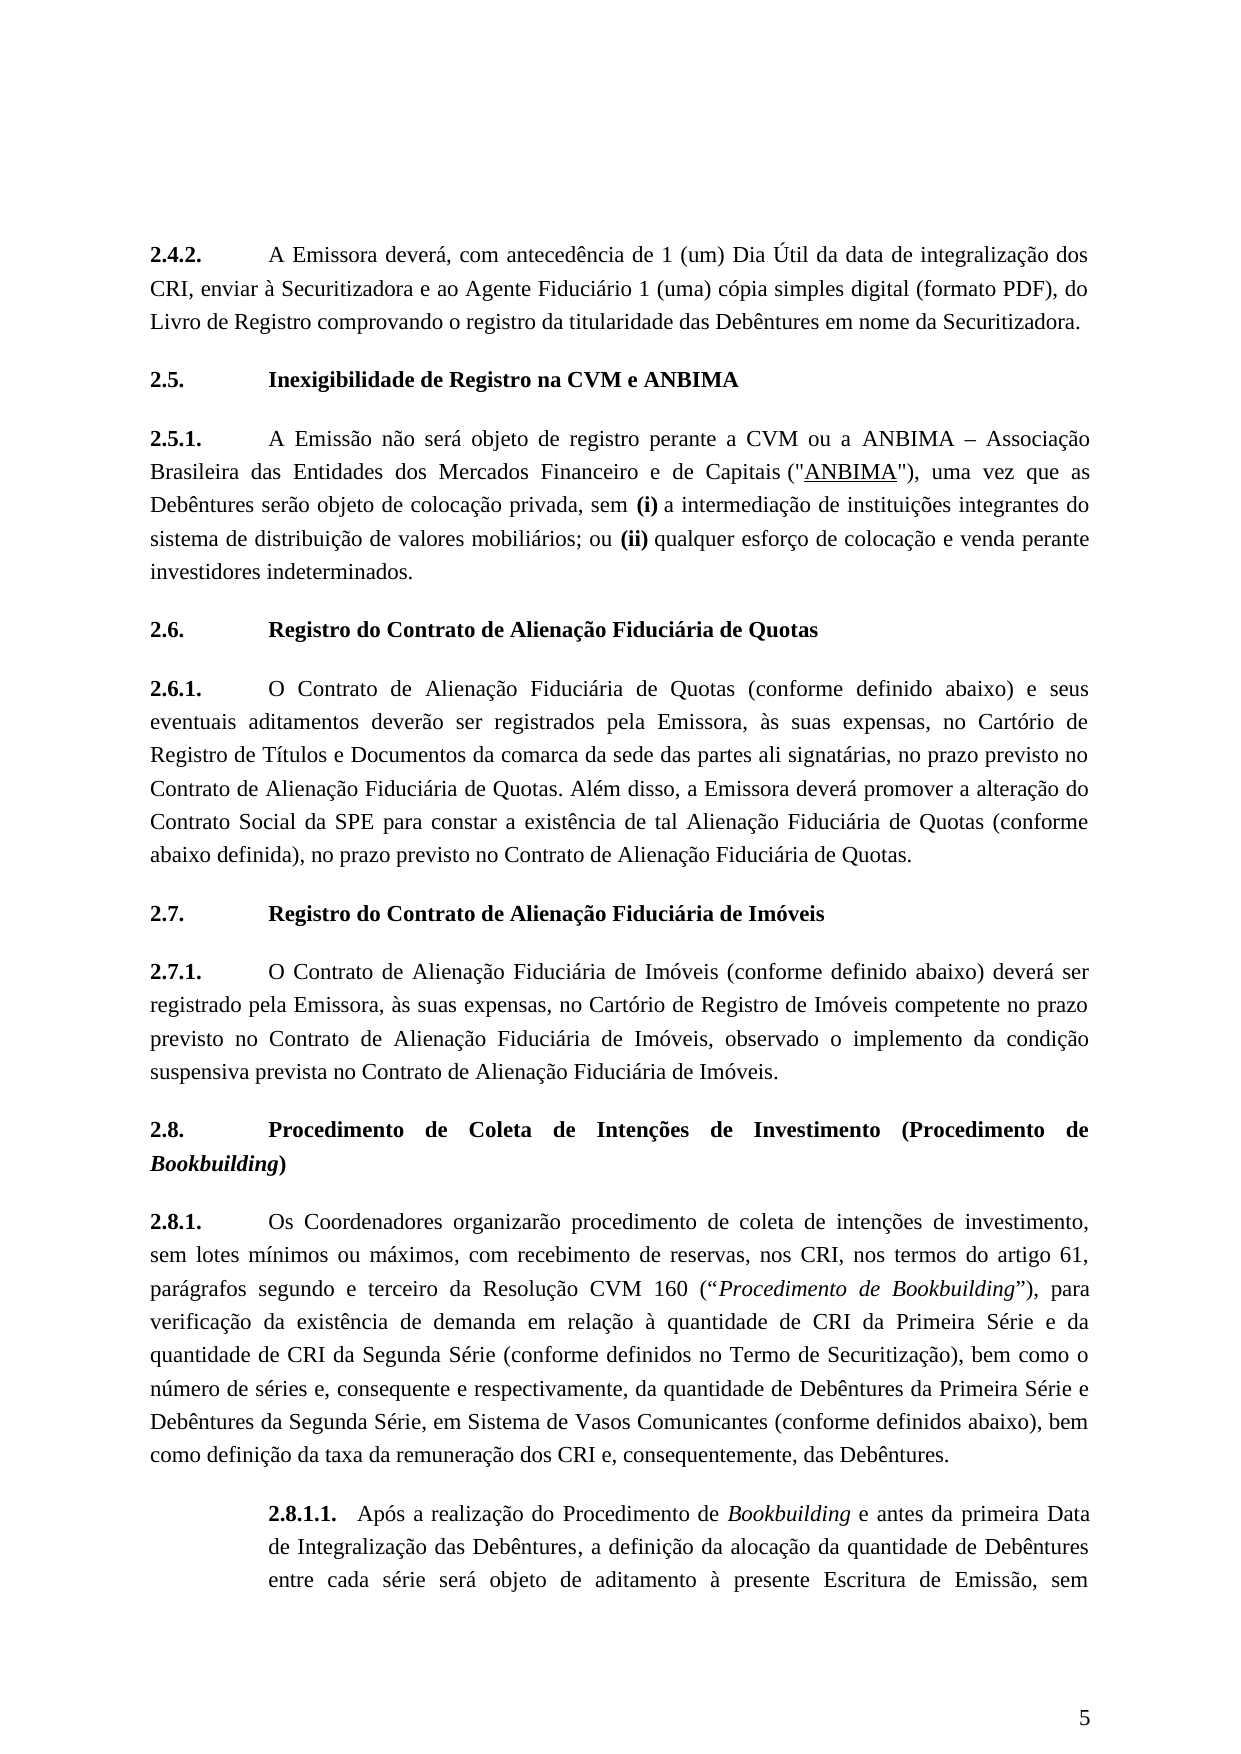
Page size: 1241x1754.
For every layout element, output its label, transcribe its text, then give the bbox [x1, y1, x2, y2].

list Os Coordenadores organizarão procedimento de coleta de intenções de investimento, sem lotes mínimos ou máximos, com recebimento de reservas, nos CRI, nos termos do artigo 61, parágrafos segundo e terceiro da Resolução CVM 160 (“Procedimento de Bookbuilding”), para verificação da existência de demanda em relação à quantidade de CRI da Primeira Série e da quantidade de CRI da Segunda Série (conforme definidos no Termo de Securitização), bem como o número de séries e, consequente e respectivamente, da quantidade de Debêntures da Primeira Série e Debêntures da Segunda Série, em Sistema de Vasos Comunicantes (conforme definidos abaixo), bem como definição da taxa da remuneração dos CRI e, consequentemente, das Debêntures. [150, 1203, 1090, 1469]
list A Emissora deverá, com antecedência de 1 (um) Dia Útil da data de integralização dos CRI, enviar à Securitizadora e ao Agente Fiduciário 1 (uma) cópia simples digital (formato PDF), do Livro de Registro comprovando o registro da titularidade das Debêntures em nome da Securitizadora. [150, 236, 1090, 336]
list A Emissão não será objeto de registro perante a CVM ou a ANBIMA – Associação Brasileira das Entidades dos Mercados Financeiro e de Capitais ("ANBIMA"), uma vez que as Debêntures serão objeto de colocação privada, sem (i) a intermediação de instituições integrantes do sistema de distribuição de valores mobiliários; ou (ii) qualquer esforço de colocação e venda perante investidores indeterminados. [150, 419, 1090, 586]
list O Contrato de Alienação Fiduciária de Imóveis (conforme definido abaixo) deverá ser registrado pela Emissora, às suas expensas, no Cartório de Registro de Imóveis competente no prazo previsto no Contrato de Alienação Fiduciária de Imóveis, observado o implemento da condição suspensiva prevista no Contrato de Alienação Fiduciária de Imóveis. [150, 953, 1090, 1086]
list Procedimento de Coleta de Intenções de Investimento (Procedimento de Bookbuilding) [150, 1111, 1090, 1178]
list Inexigibilidade de Registro na CVM e ANBIMA [150, 361, 1090, 394]
list Registro do Contrato de Alienação Fiduciária de Quotas [150, 611, 1090, 644]
list O Contrato de Alienação Fiduciária de Quotas (conforme definido abaixo) e seus eventuais aditamentos deverão ser registrados pela Emissora, às suas expensas, no Cartório de Registro de Títulos e Documentos da comarca da sede das partes ali signatárias, no prazo previsto no Contrato de Alienação Fiduciária de Quotas. Além disso, a Emissora deverá promover a alteração do Contrato Social da SPE para constar a existência de tal Alienação Fiduciária de Quotas (conforme abaixo definida), no prazo previsto no Contrato de Alienação Fiduciária de Quotas. [150, 669, 1090, 869]
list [268, 1494, 1090, 1594]
list Registro do Contrato de Alienação Fiduciária de Imóveis [150, 894, 1090, 928]
